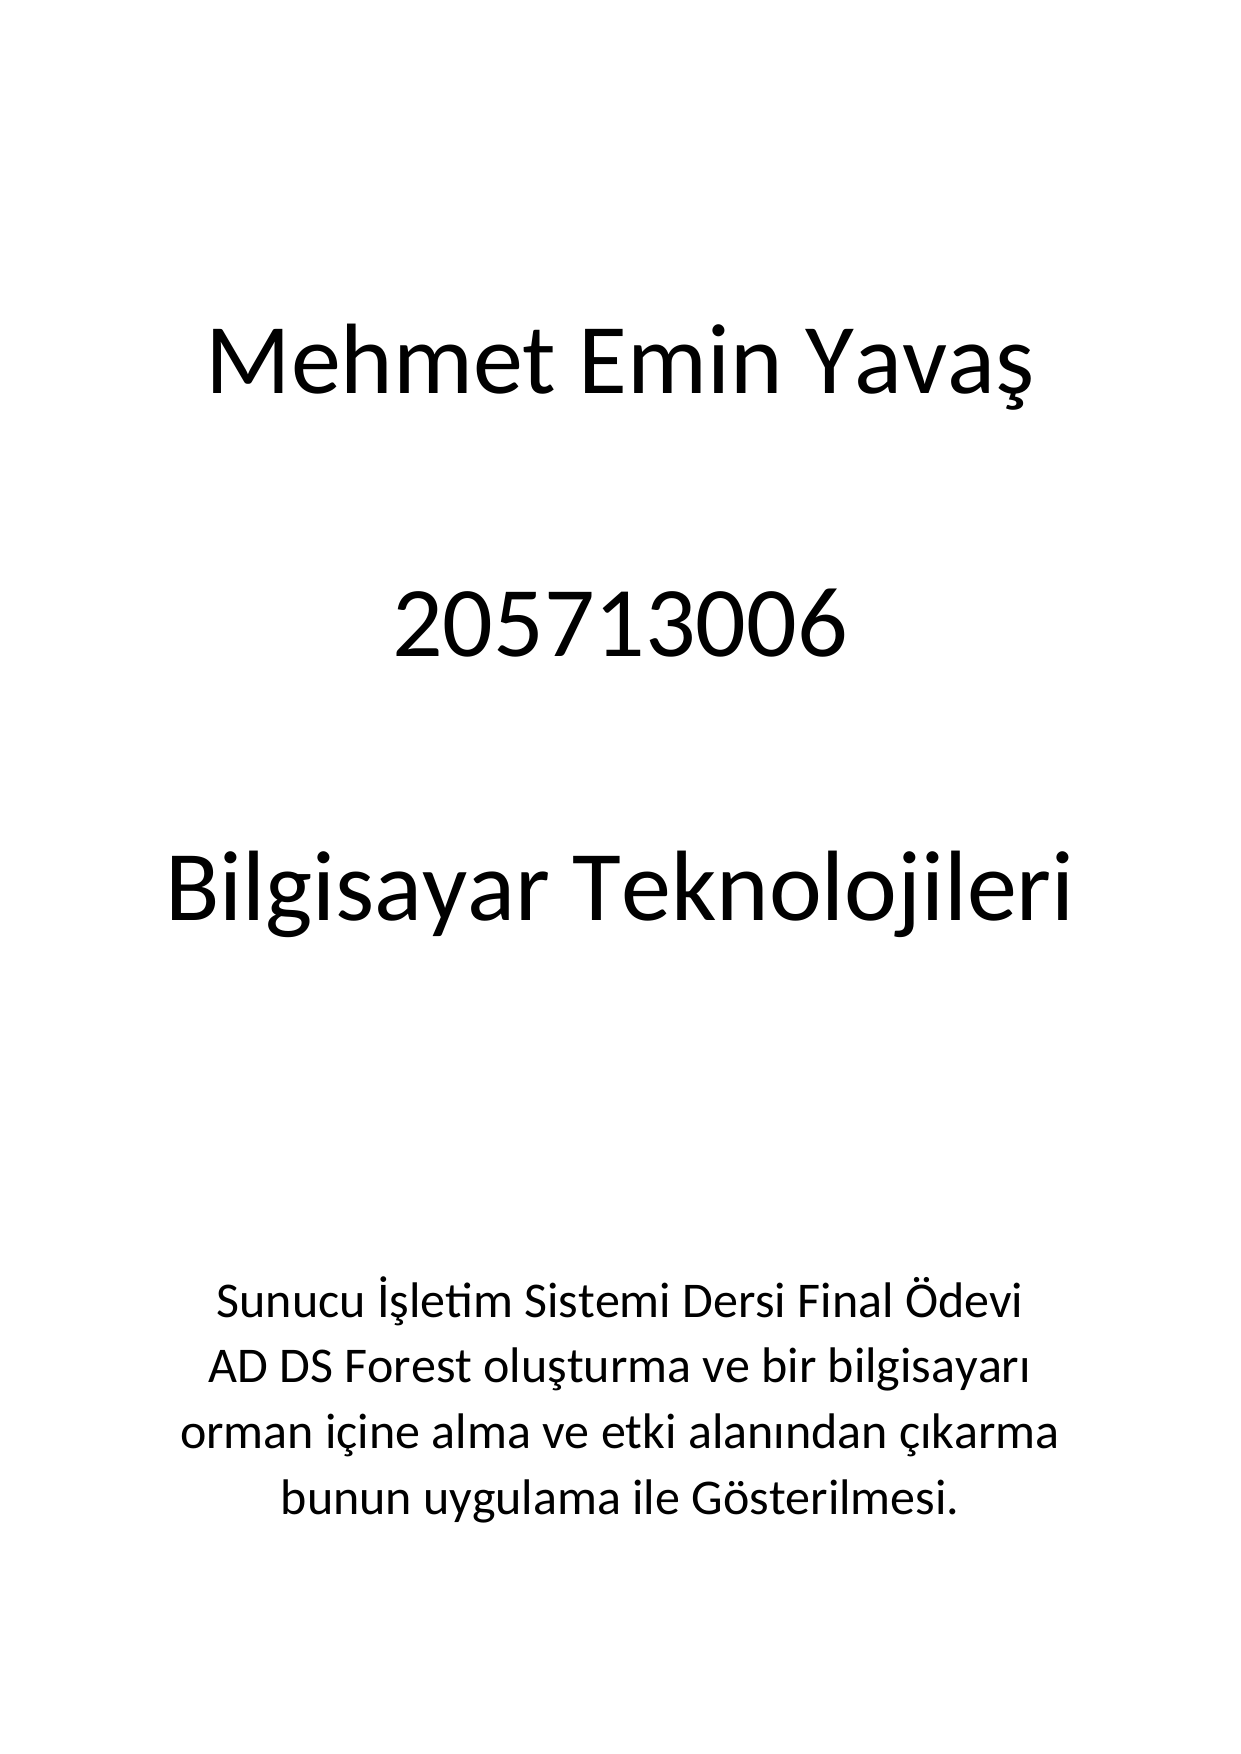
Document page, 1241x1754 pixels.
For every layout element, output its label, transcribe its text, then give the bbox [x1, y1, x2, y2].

text Mehmet Emin Yavaş 205713006 Bilgisayar Teknolojileri [148, 296, 1093, 945]
text Sunucu İşletim Sistemi Dersi Final Ödevi AD DS Forest oluşturma ve bir bilgisayarı orman içine alma ve etki alanından çıkarma bunun uygulama ile Gösterilmesi. [148, 1268, 1093, 1527]
